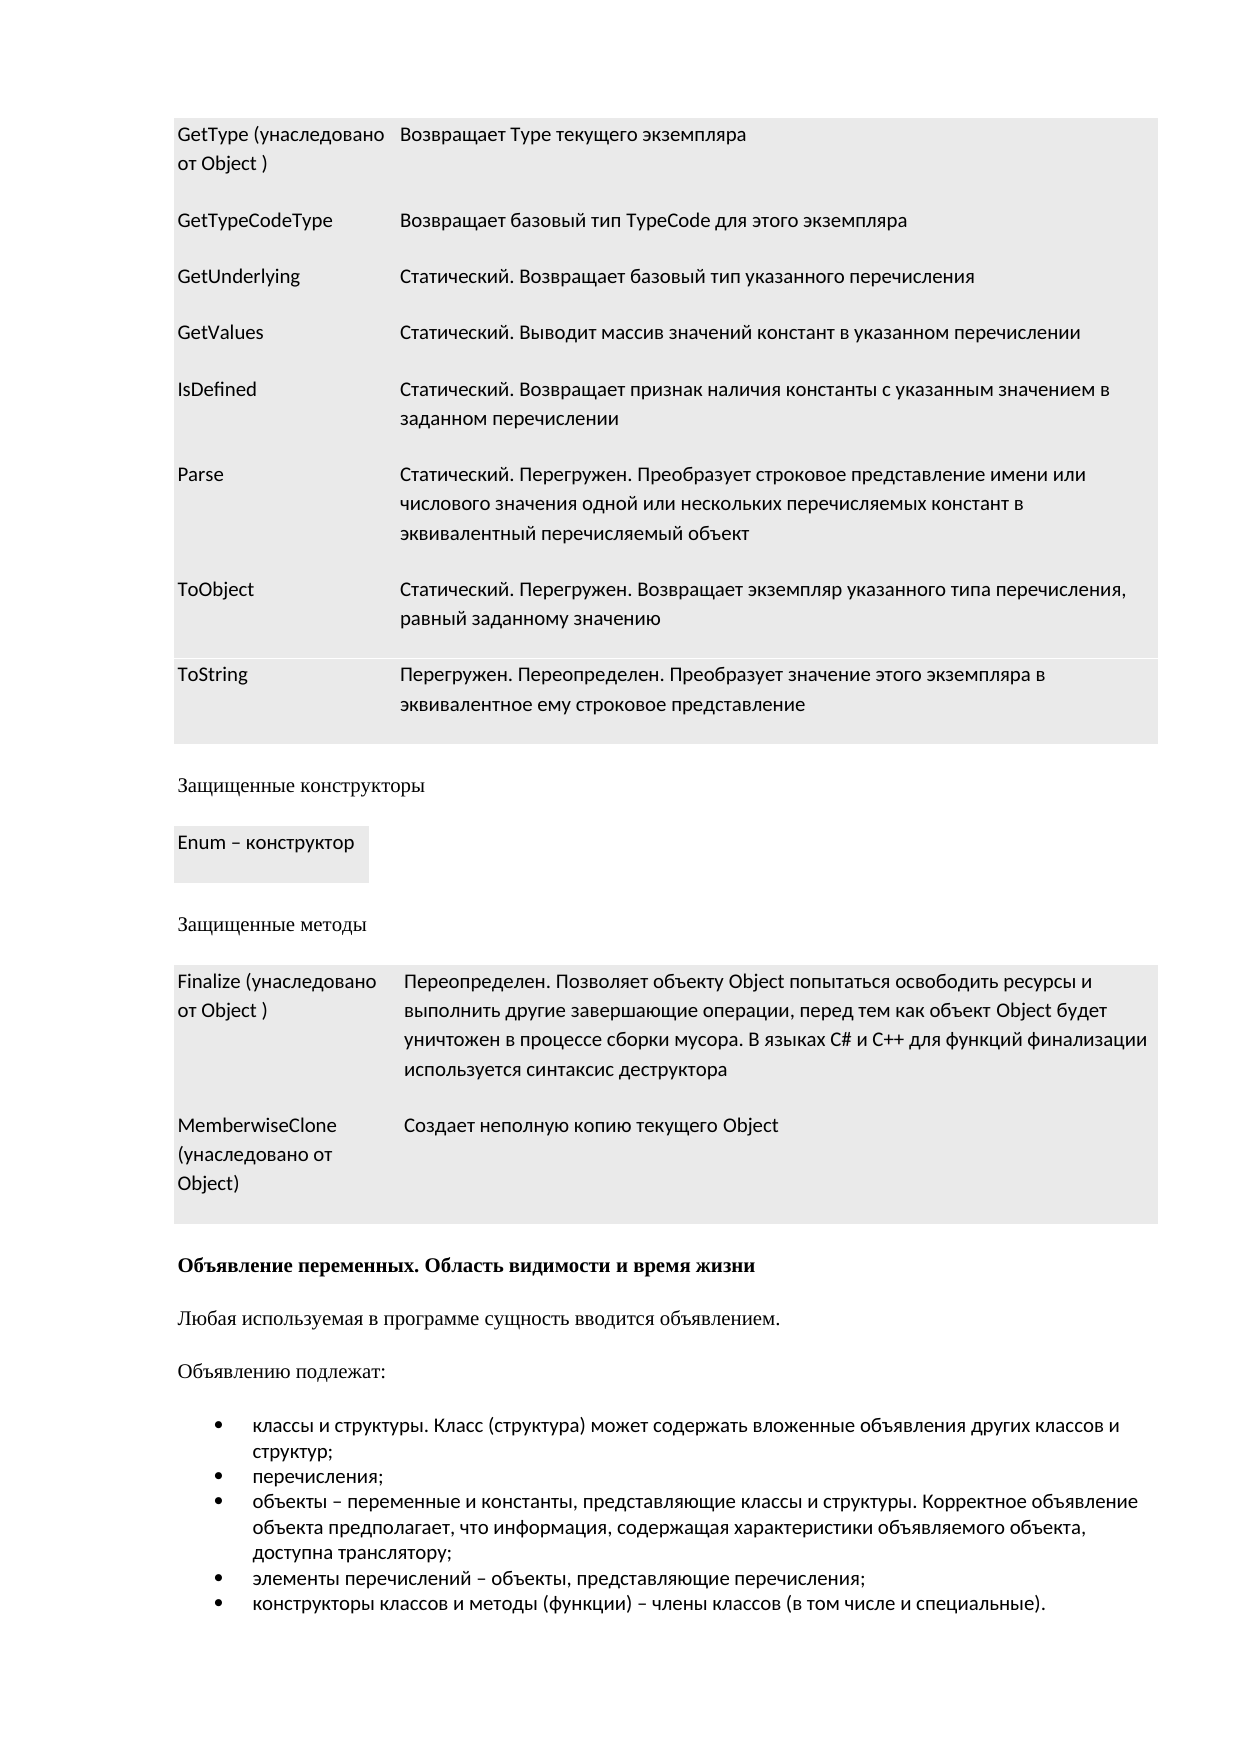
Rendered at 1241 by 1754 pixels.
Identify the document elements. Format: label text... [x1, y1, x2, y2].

list классы и структуры. Класс (структура) может содержать вложенные объявления других классов и структур; [215, 1412, 1152, 1463]
table_cell ToObject [174, 573, 397, 658]
table_header [360, 826, 369, 883]
list перечисления; [215, 1463, 1152, 1489]
table_cell MemberwiseClone (унаследовано от Object) [174, 1109, 401, 1224]
table_cell GetTypeCodeType [174, 204, 397, 260]
table_cell Статический. Перегружен. Преобразует строковое представление имени или числового значения одной или нескольких перечисляемых констант в эквивалентный перечисляемый объект [397, 458, 1158, 573]
table_cell Статический. Перегружен. Возвращает экземпляр указанного типа перечисления, равный заданному значению [397, 573, 1158, 658]
table_header Переопределен. Позволяет объекту Object попытаться освободить ресурсы и выполнить другие завершающие операции, перед тем как объект Object будет уничтожен в процессе сборки мусора. В языках C# и C++ для функций финализации используется синтаксис деструктора [401, 965, 1158, 1109]
text Любая используемая в программе сущность вводится объявлением. [177, 1306, 1152, 1330]
table_cell Перегружен. Переопределен. Преобразует значение этого экземпляра в эквивалентное ему строковое представление [397, 659, 1158, 744]
table_cell IsDefined [174, 373, 397, 458]
table_cell GetValues [174, 316, 397, 373]
list элементы перечислений – объекты, представляющие перечисления; [215, 1565, 1152, 1590]
table_cell GetType (унаследовано от Object ) [174, 118, 397, 204]
text Защищенные методы [177, 912, 1152, 936]
table_cell Статический. Возвращает базовый тип указанного перечисления [397, 260, 1158, 316]
text Объявлению подлежат: [177, 1359, 1152, 1383]
table_cell ToString [174, 659, 397, 744]
table_cell Возвращает базовый тип TypeCode для этого экземпляра [397, 204, 1158, 260]
table_cell Статический. Выводит массив значений констант в указанном перечислении [397, 316, 1158, 373]
subtitle Объявление переменных. Область видимости и время жизни [177, 1253, 1152, 1277]
table_cell Статический. Возвращает признак наличия константы с указанным значением в заданном перечислении [397, 373, 1158, 458]
text Защищенные конструкторы [177, 773, 1152, 797]
table_cell Parse [174, 458, 397, 573]
table_cell Возвращает Type текущего экземпляра [397, 118, 1158, 204]
list объекты – переменные и константы, представляющие классы и структуры. Корректное объявление объекта предполагает, что информация, содержащая характеристики объявляемого объекта, доступна транслятору; [215, 1489, 1152, 1565]
list конструкторы классов и методы (функции) – члены классов (в том числе и специальные). [215, 1590, 1152, 1616]
table_header Finalize (унаследовано от Object ) [174, 965, 401, 1109]
table_cell Создает неполную копию текущего Object [401, 1109, 1158, 1224]
table_cell GetUnderlying [174, 260, 397, 316]
table_header Enum – конструктор [174, 826, 360, 883]
